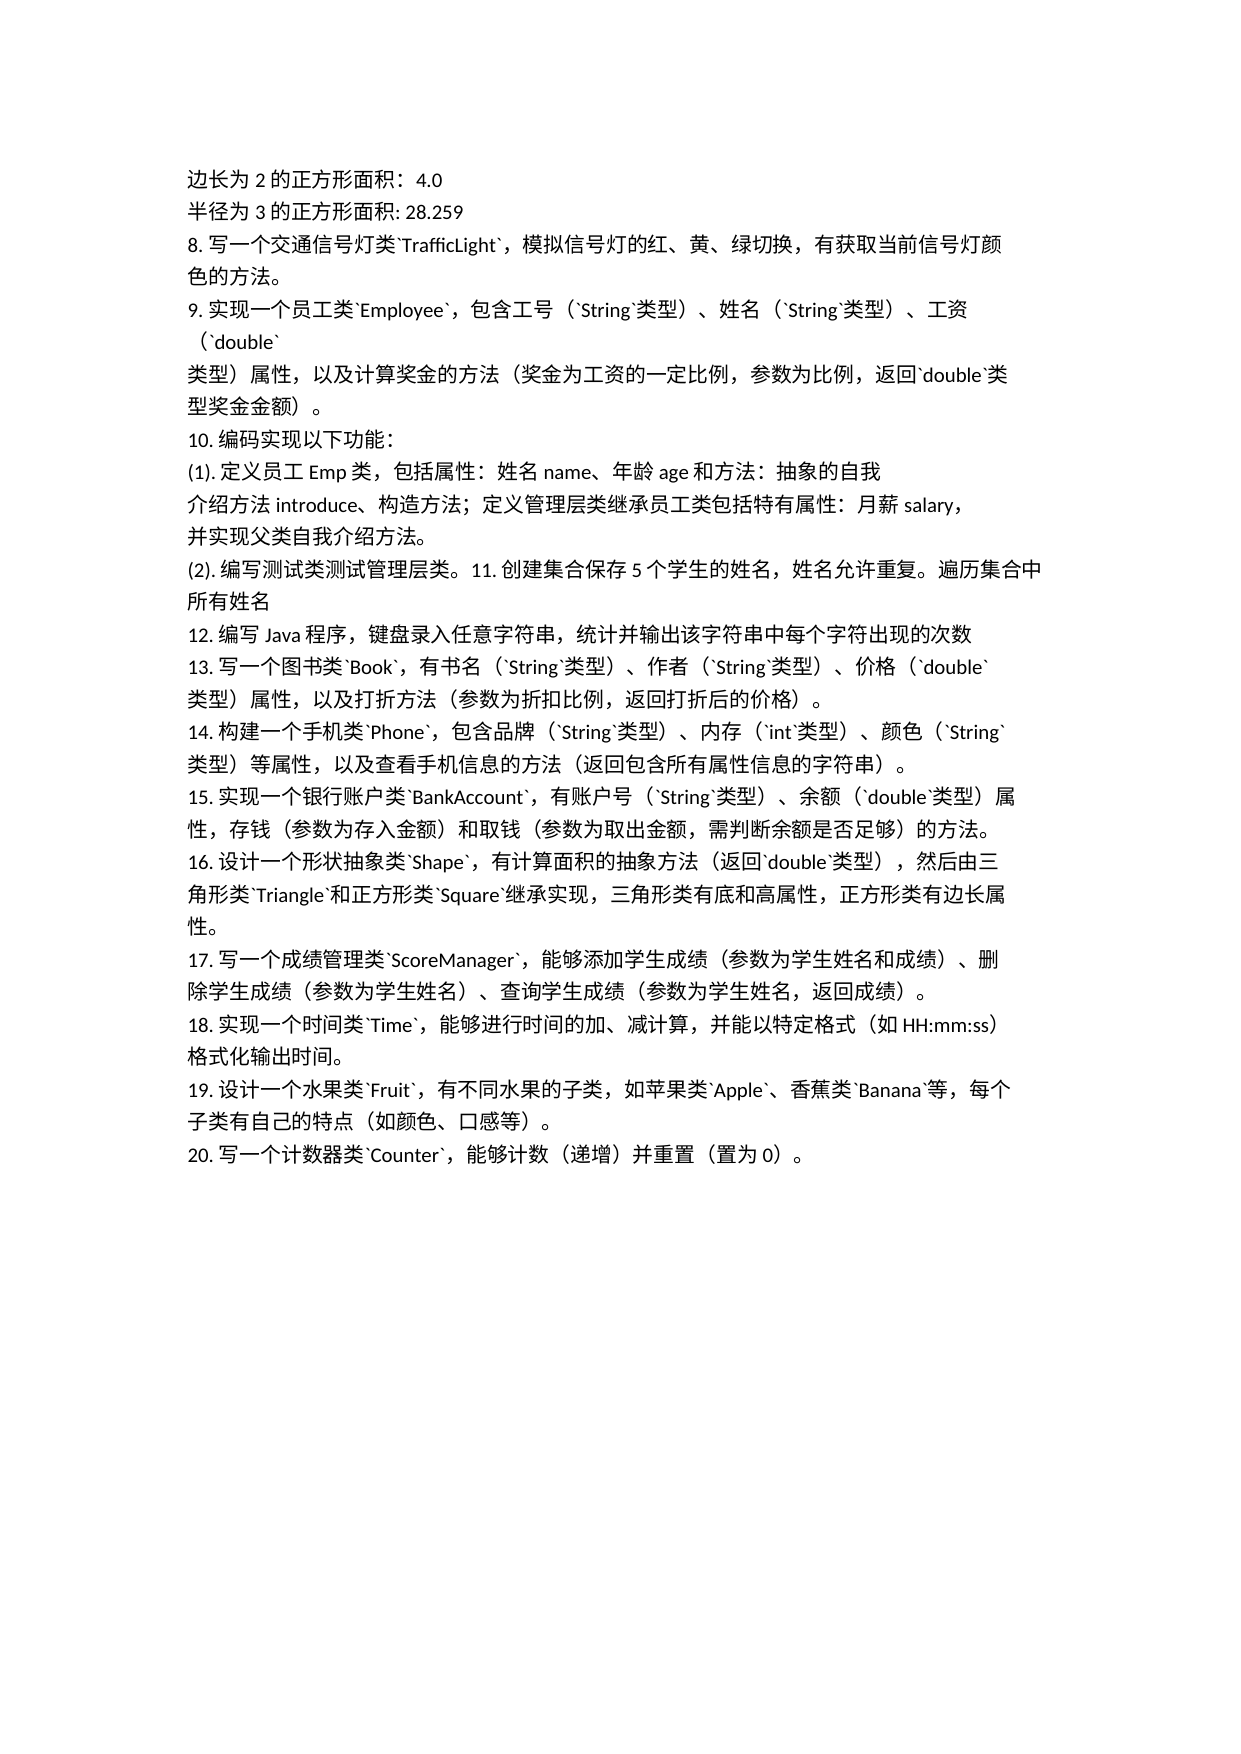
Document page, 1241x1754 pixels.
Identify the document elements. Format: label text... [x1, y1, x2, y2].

text (2). 编写测试类测试管理层类。11. 创建集合保存 5 个学生的姓名，姓名允许重复。遍历集合中所有姓名 [187, 552, 1053, 617]
text 格式化输出时间。 [187, 1039, 1053, 1072]
text 色的方法。 [187, 259, 1053, 292]
text 并实现父类自我介绍方法。 [187, 519, 1053, 552]
text 子类有自己的特点（如颜色、口感等）。 [187, 1104, 1053, 1137]
text 15. 实现一个银行账户类`BankAccount`，有账户号（`String`类型）、余额（`double`类型）属 [187, 779, 1053, 812]
text 14. 构建一个手机类`Phone`，包含品牌（`String`类型）、内存（`int`类型）、颜色（`String` [187, 714, 1053, 747]
text 19. 设计一个水果类`Fruit`，有不同水果的子类，如苹果类`Apple`、香蕉类`Banana`等，每个 [187, 1072, 1053, 1104]
text (1). 定义员工 Emp 类，包括属性：姓名 name、年龄 age 和方法：抽象的自我 [187, 454, 1053, 487]
text 18. 实现一个时间类`Time`，能够进行时间的加、减计算，并能以特定格式（如 HH:mm:ss） [187, 1007, 1053, 1039]
text 角形类`Triangle`和正方形类`Square`继承实现，三角形类有底和高属性，正方形类有边长属 [187, 877, 1053, 909]
text 类型）等属性，以及查看手机信息的方法（返回包含所有属性信息的字符串）。 [187, 747, 1053, 779]
text 半径为 3 的正方形面积: 28.259 [187, 194, 1053, 227]
text 性。 [187, 909, 1053, 942]
text 9. 实现一个员工类`Employee`，包含工号（`String`类型）、姓名（`String`类型）、工资（`double` [187, 292, 1053, 357]
text 除学生成绩（参数为学生姓名）、查询学生成绩（参数为学生姓名，返回成绩）。 [187, 974, 1053, 1007]
text 性，存钱（参数为存入金额）和取钱（参数为取出金额，需判断余额是否足够）的方法。 [187, 812, 1053, 844]
text 类型）属性，以及计算奖金的方法（奖金为工资的一定比例，参数为比例，返回`double`类 [187, 357, 1053, 389]
text 13. 写一个图书类`Book`，有书名（`String`类型）、作者（`String`类型）、价格（`double` [187, 649, 1053, 682]
text 介绍方法 introduce、构造方法；定义管理层类继承员工类包括特有属性：月薪 salary， [187, 487, 1053, 519]
text 17. 写一个成绩管理类`ScoreManager`，能够添加学生成绩（参数为学生姓名和成绩）、删 [187, 942, 1053, 974]
text 16. 设计一个形状抽象类`Shape`，有计算面积的抽象方法（返回`double`类型），然后由三 [187, 844, 1053, 877]
text 20. 写一个计数器类`Counter`，能够计数（递增）并重置（置为 0）。 [187, 1137, 1053, 1169]
text 类型）属性，以及打折方法（参数为折扣比例，返回打折后的价格）。 [187, 682, 1053, 714]
text 12. 编写 Java 程序，键盘录入任意字符串，统计并输出该字符串中每个字符出现的次数 [187, 617, 1053, 649]
text 型奖金金额）。 [187, 389, 1053, 422]
text 10. 编码实现以下功能： [187, 422, 1053, 454]
text 8. 写一个交通信号灯类`TrafficLight`，模拟信号灯的红、黄、绿切换，有获取当前信号灯颜 [187, 227, 1053, 259]
text 边长为 2 的正方形面积：4.0 [187, 162, 1053, 194]
